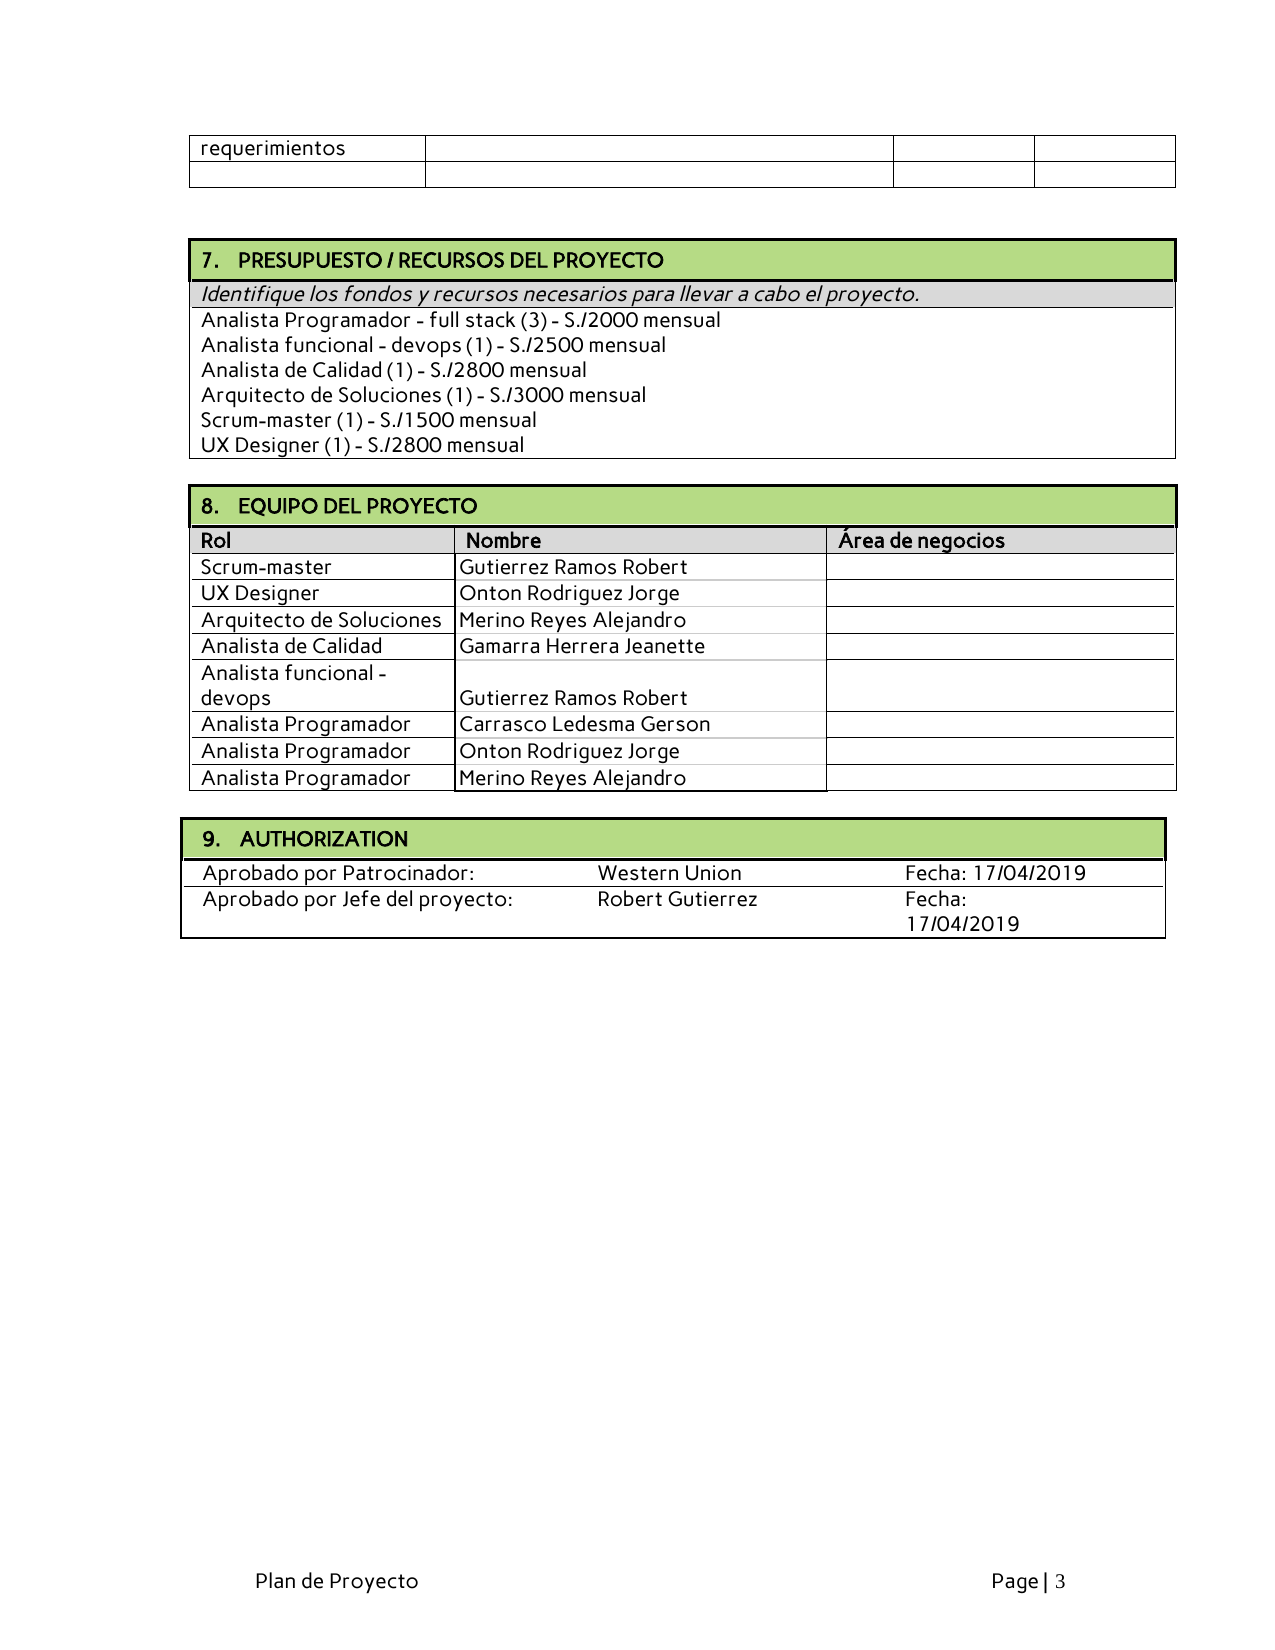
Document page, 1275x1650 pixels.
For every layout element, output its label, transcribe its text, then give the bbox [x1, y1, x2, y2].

table_cell Fecha: 17/04/2019 [884, 886, 1165, 937]
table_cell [190, 136, 425, 161]
table_cell UX Designer [190, 579, 454, 606]
table_cell Merino Reyes Alejandro [456, 607, 826, 632]
table_cell Analista Programador [190, 737, 454, 764]
table_cell Gutierrez Ramos Robert [456, 554, 826, 579]
table_cell Identifique los fondos y recursos necesarios para llevar a cabo el proyecto. [190, 279, 1175, 307]
table_header EQUIPO DEL PROYECTO [191, 487, 1175, 524]
table_cell Carrasco Ledesma Gerson [456, 712, 826, 737]
table_cell [827, 633, 1176, 659]
table_cell Fecha: 17/04/2019 [884, 858, 1165, 886]
table_cell [827, 579, 1176, 606]
table_cell Aprobado por Jefe del proyecto: [182, 886, 586, 937]
table_cell [426, 162, 893, 187]
table_cell Analista Programador - full stack (3) - S./2000 mensual Analista funcional - devops (1) - S./2500 mensual Analista de Calidad (1) - S./2800 mensual Arquitecto de Soluciones (1) - S./3000 mensual Scrum-master (1) - S./1500 mensual UX Designer (1) - S./2800 mensual [190, 307, 1175, 458]
table_cell Gutierrez Ramos Robert [456, 661, 826, 711]
table_cell [894, 162, 1034, 187]
table_header AUTHORIZATION [183, 820, 1164, 857]
table_header PRESUPUESTO / RECURSOS DEL PROYECTO [191, 241, 1174, 279]
table_cell Onton Rodriguez Jorge [456, 581, 826, 606]
table_cell Western Union [586, 861, 884, 886]
table_cell L [894, 136, 1034, 161]
table_cell [827, 764, 1176, 790]
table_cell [426, 136, 893, 161]
table_cell [1035, 162, 1175, 187]
table_cell [827, 737, 1176, 764]
table_cell H [1035, 136, 1175, 161]
table_cell Aprobado por Patrocinador: [182, 859, 586, 886]
table_cell [190, 162, 425, 187]
table_cell Rol [190, 526, 454, 553]
table_cell [827, 659, 1176, 711]
table_cell Analista Programador [190, 711, 454, 737]
table_cell Merino Reyes Alejandro [456, 765, 826, 790]
table_cell Arquitecto de Soluciones [190, 606, 454, 632]
table_cell Analista Programador [190, 764, 454, 790]
table_cell Área de negocios [827, 525, 1176, 553]
table_cell Onton Rodriguez Jorge [456, 739, 826, 764]
table_cell Scrum-master [190, 553, 454, 579]
table_cell Analista de Calidad [190, 633, 454, 659]
table_cell [827, 553, 1176, 579]
table_cell Robert Gutierrez [586, 887, 884, 937]
table_cell [827, 711, 1176, 737]
table_cell Nombre [455, 528, 826, 553]
table_cell [827, 606, 1176, 632]
table_cell Gamarra Herrera Jeanette [456, 634, 826, 659]
table_cell Analista funcional - devops [190, 659, 454, 711]
